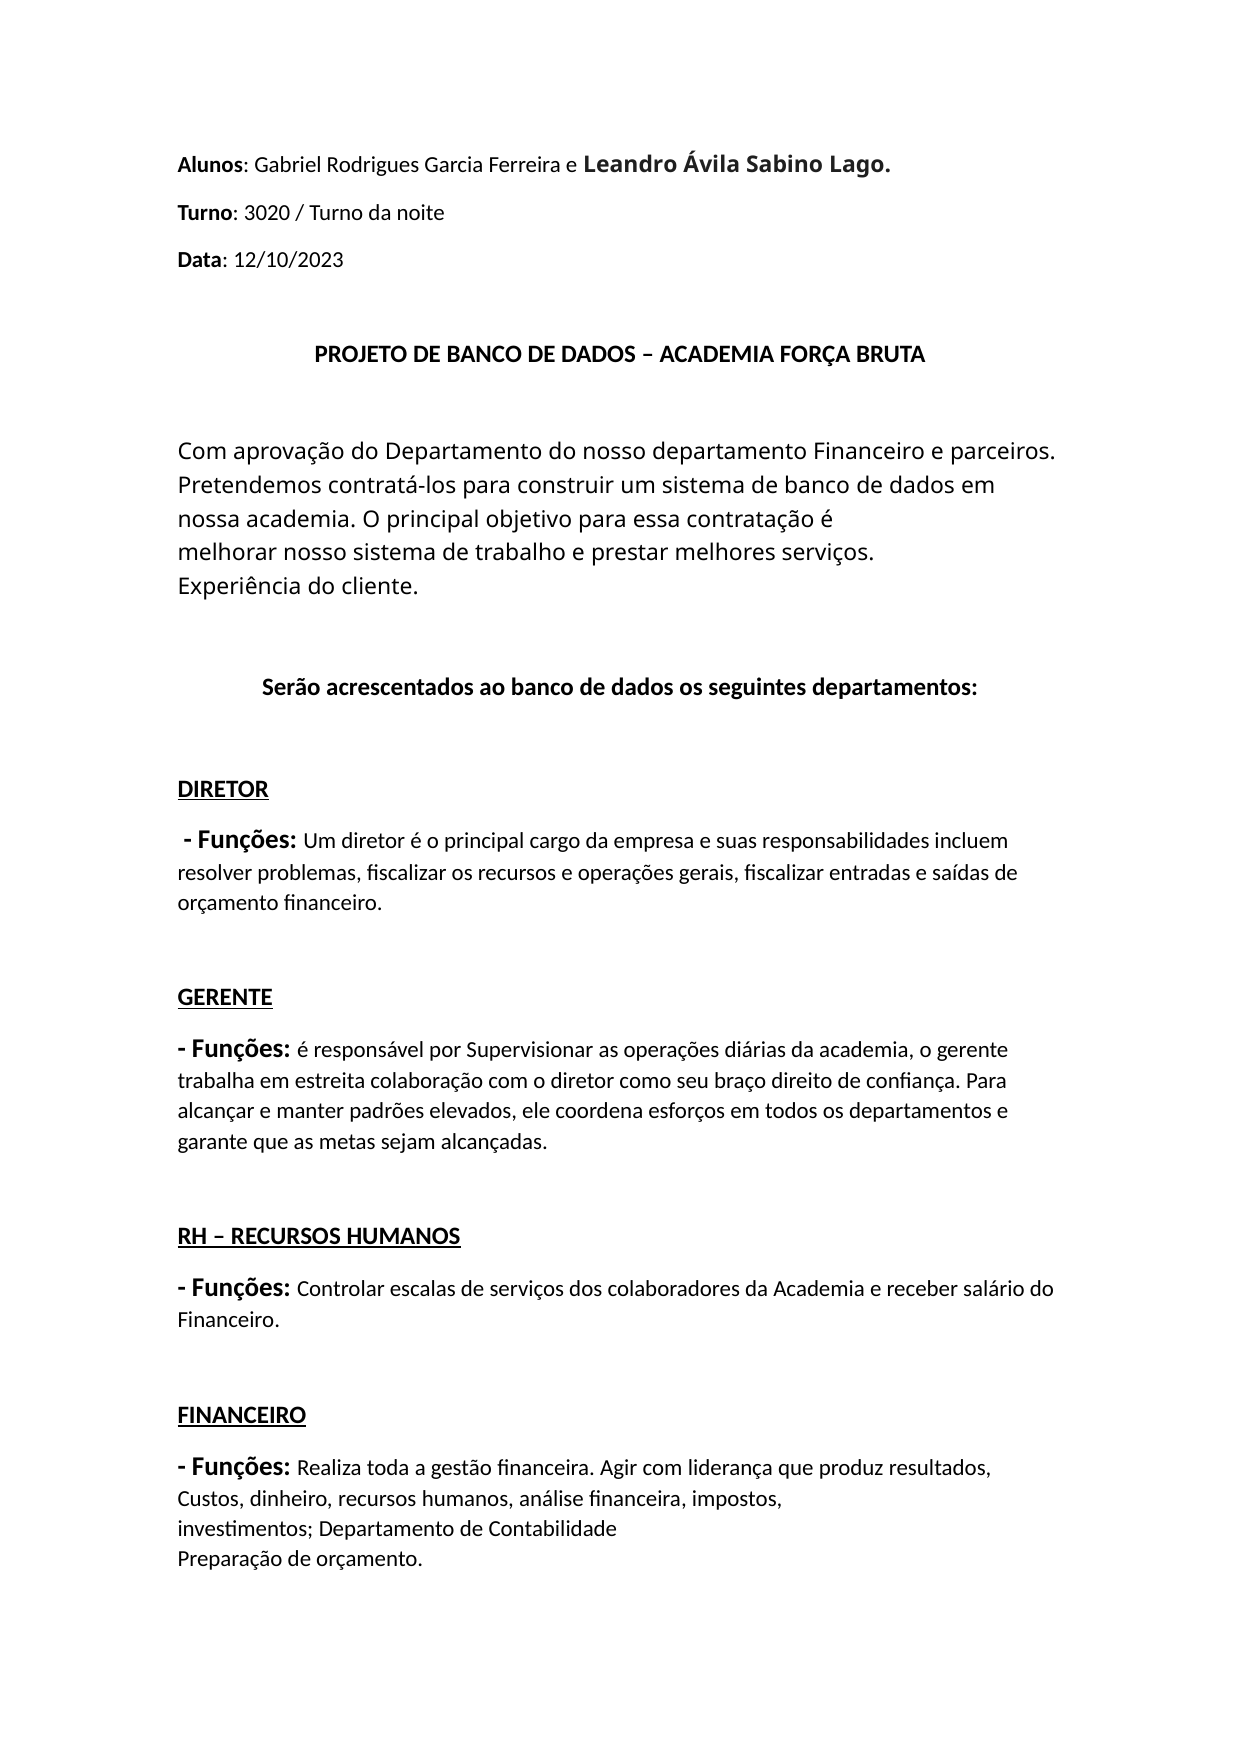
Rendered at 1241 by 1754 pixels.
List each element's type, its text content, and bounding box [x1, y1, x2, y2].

text Turno: 3020 / Turno da noite [177, 198, 1063, 226]
text PROJETO DE BANCO DE DADOS – ACADEMIA FORÇA BRUTA [177, 339, 1063, 369]
text DIRETOR [177, 773, 1063, 803]
text Data: 12/10/2023 [177, 245, 1063, 273]
text - Funções: é responsável por Supervisionar as operações diárias da academia, o gerente trabalha em estreita colaboração com o diretor como seu braço direito de confiança. Para alcançar e manter padrões elevados, ele coordena esforços em todos os departamentos e garante que as metas sejam alcançadas. [177, 1031, 1063, 1155]
text RH – RECURSOS HUMANOS [177, 1221, 1063, 1251]
text GERENTE [177, 982, 1063, 1012]
text Serão acrescentados ao banco de dados os seguintes departamentos: [177, 671, 1063, 701]
text Com aprovação do Departamento do nosso departamento Financeiro e parceiros. Pretendemos contratá-los para construir um sistema de banco de dados em nossa academia. O principal objetivo para essa contratação é melhorar nosso sistema de trabalho e prestar melhores serviços. Experiência do cliente. [177, 435, 1063, 601]
text Alunos: Gabriel Rodrigues Garcia Ferreira e Leandro Ávila Sabino Lago. [177, 148, 1063, 179]
text - Funções: Um diretor é o principal cargo da empresa e suas responsabilidades incluem resolver problemas, fiscalizar os recursos e operações gerais, fiscalizar entradas e saídas de orçamento financeiro. [177, 822, 1063, 916]
text FINANCEIRO [177, 1399, 1063, 1429]
text - Funções: Realiza toda a gestão financeira. Agir com liderança que produz resultados, Custos, dinheiro, recursos humanos, análise financeira, impostos, investimentos; Departamento de Contabilidade Preparação de orçamento. [177, 1449, 1063, 1572]
text - Funções: Controlar escalas de serviços dos colaboradores da Academia e receber salário do Financeiro. [177, 1270, 1063, 1333]
